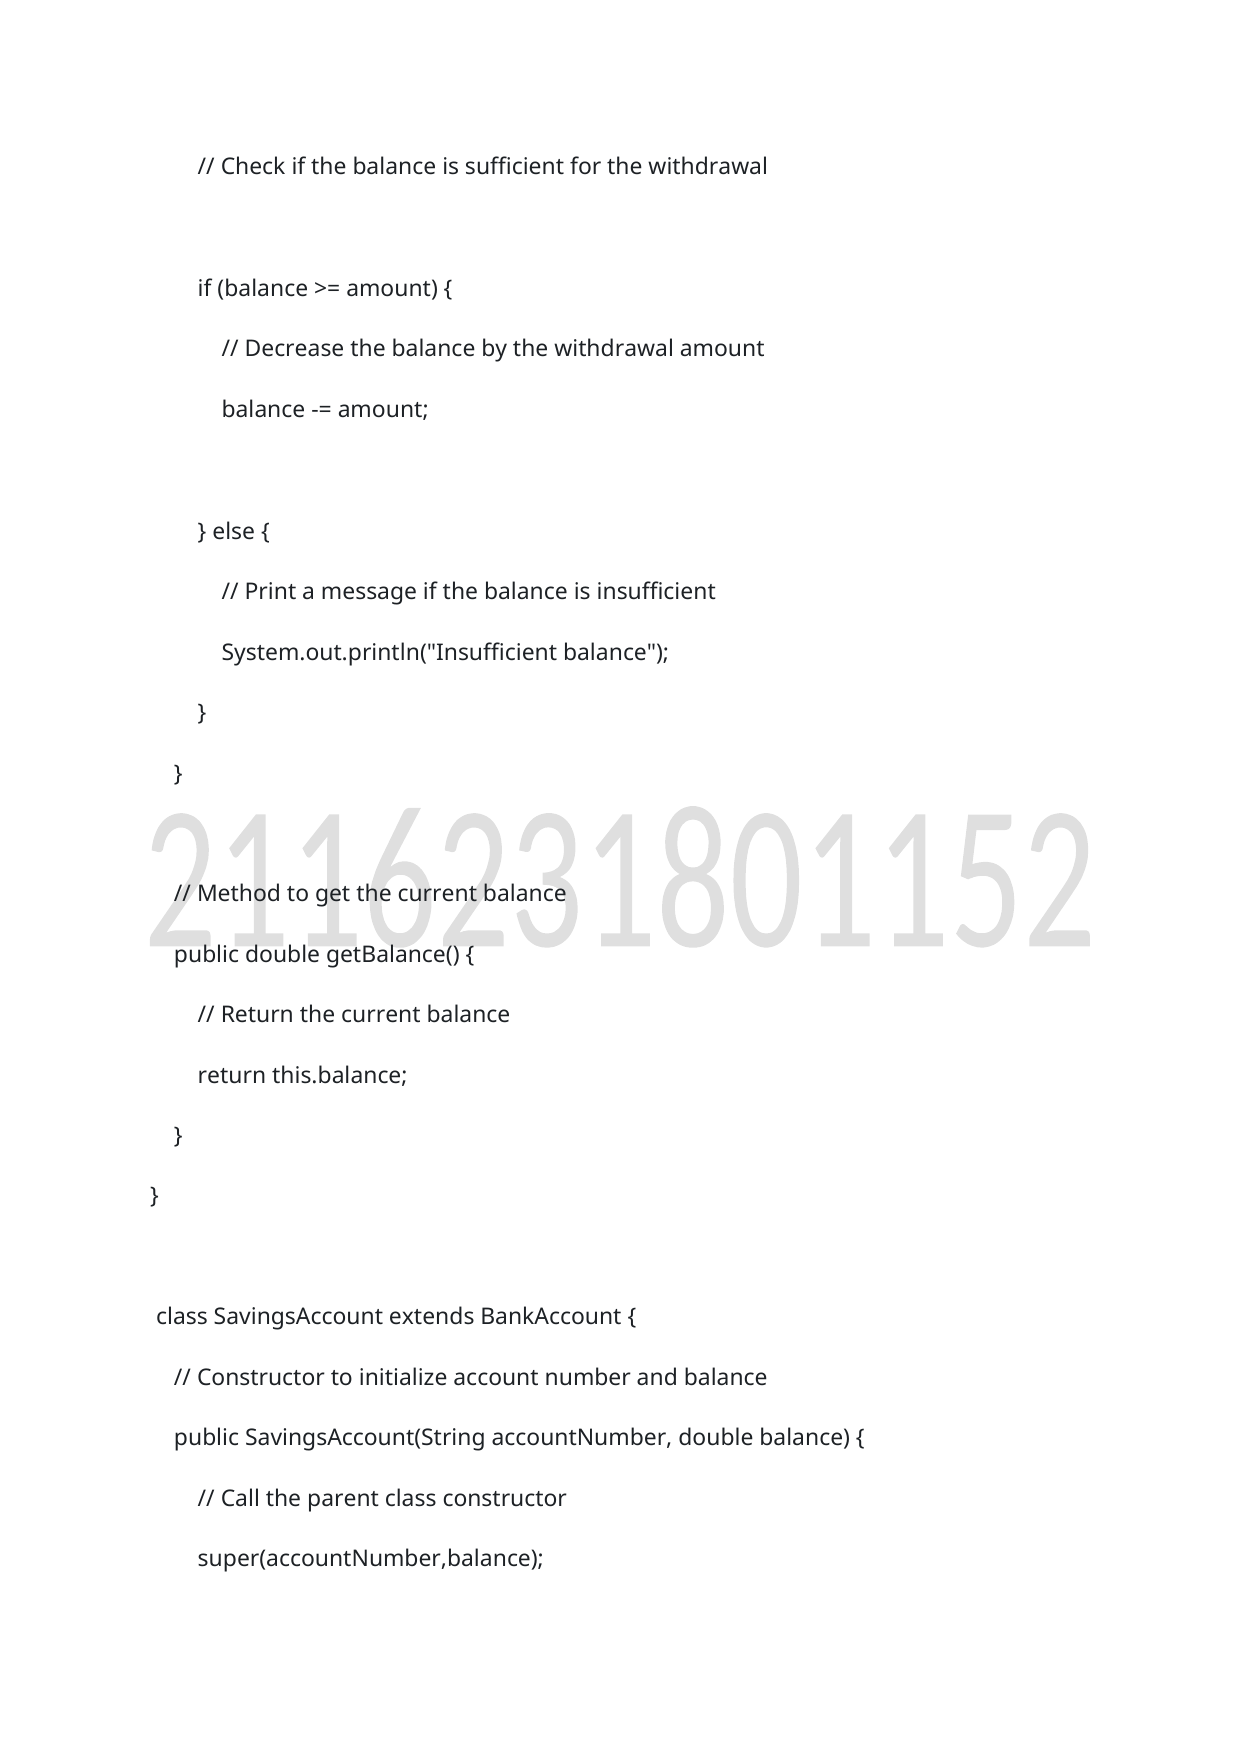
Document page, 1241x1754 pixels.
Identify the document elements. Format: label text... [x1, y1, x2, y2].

subtitle class SavingsAccount extends BankAccount { [150, 1300, 1090, 1331]
subtitle } [150, 1119, 1090, 1150]
subtitle if (balance >= amount) { [150, 272, 1090, 303]
subtitle // Return the current balance [150, 998, 1090, 1029]
subtitle } [150, 756, 1090, 788]
subtitle public SavingsAccount(String accountNumber, double balance) { [150, 1421, 1090, 1452]
subtitle } [150, 696, 1090, 727]
subtitle // Constructor to initialize account number and balance [150, 1361, 1090, 1392]
subtitle // Print a message if the balance is insufficient [150, 575, 1090, 606]
subtitle super(accountNumber,balance); [150, 1542, 1090, 1573]
subtitle // Method to get the current balance [150, 877, 1090, 908]
subtitle } else { [150, 515, 1090, 546]
subtitle // Decrease the balance by the withdrawal amount [150, 332, 1090, 364]
subtitle return this.balance; [150, 1058, 1090, 1090]
subtitle } [150, 1179, 1090, 1211]
subtitle balance -= amount; [150, 393, 1090, 424]
subtitle // Call the parent class constructor [150, 1481, 1090, 1513]
subtitle System.out.println("Insufficient balance"); [150, 636, 1090, 667]
subtitle public double getBalance() { [150, 938, 1090, 969]
subtitle // Check if the balance is sufficient for the withdrawal [150, 150, 1090, 181]
